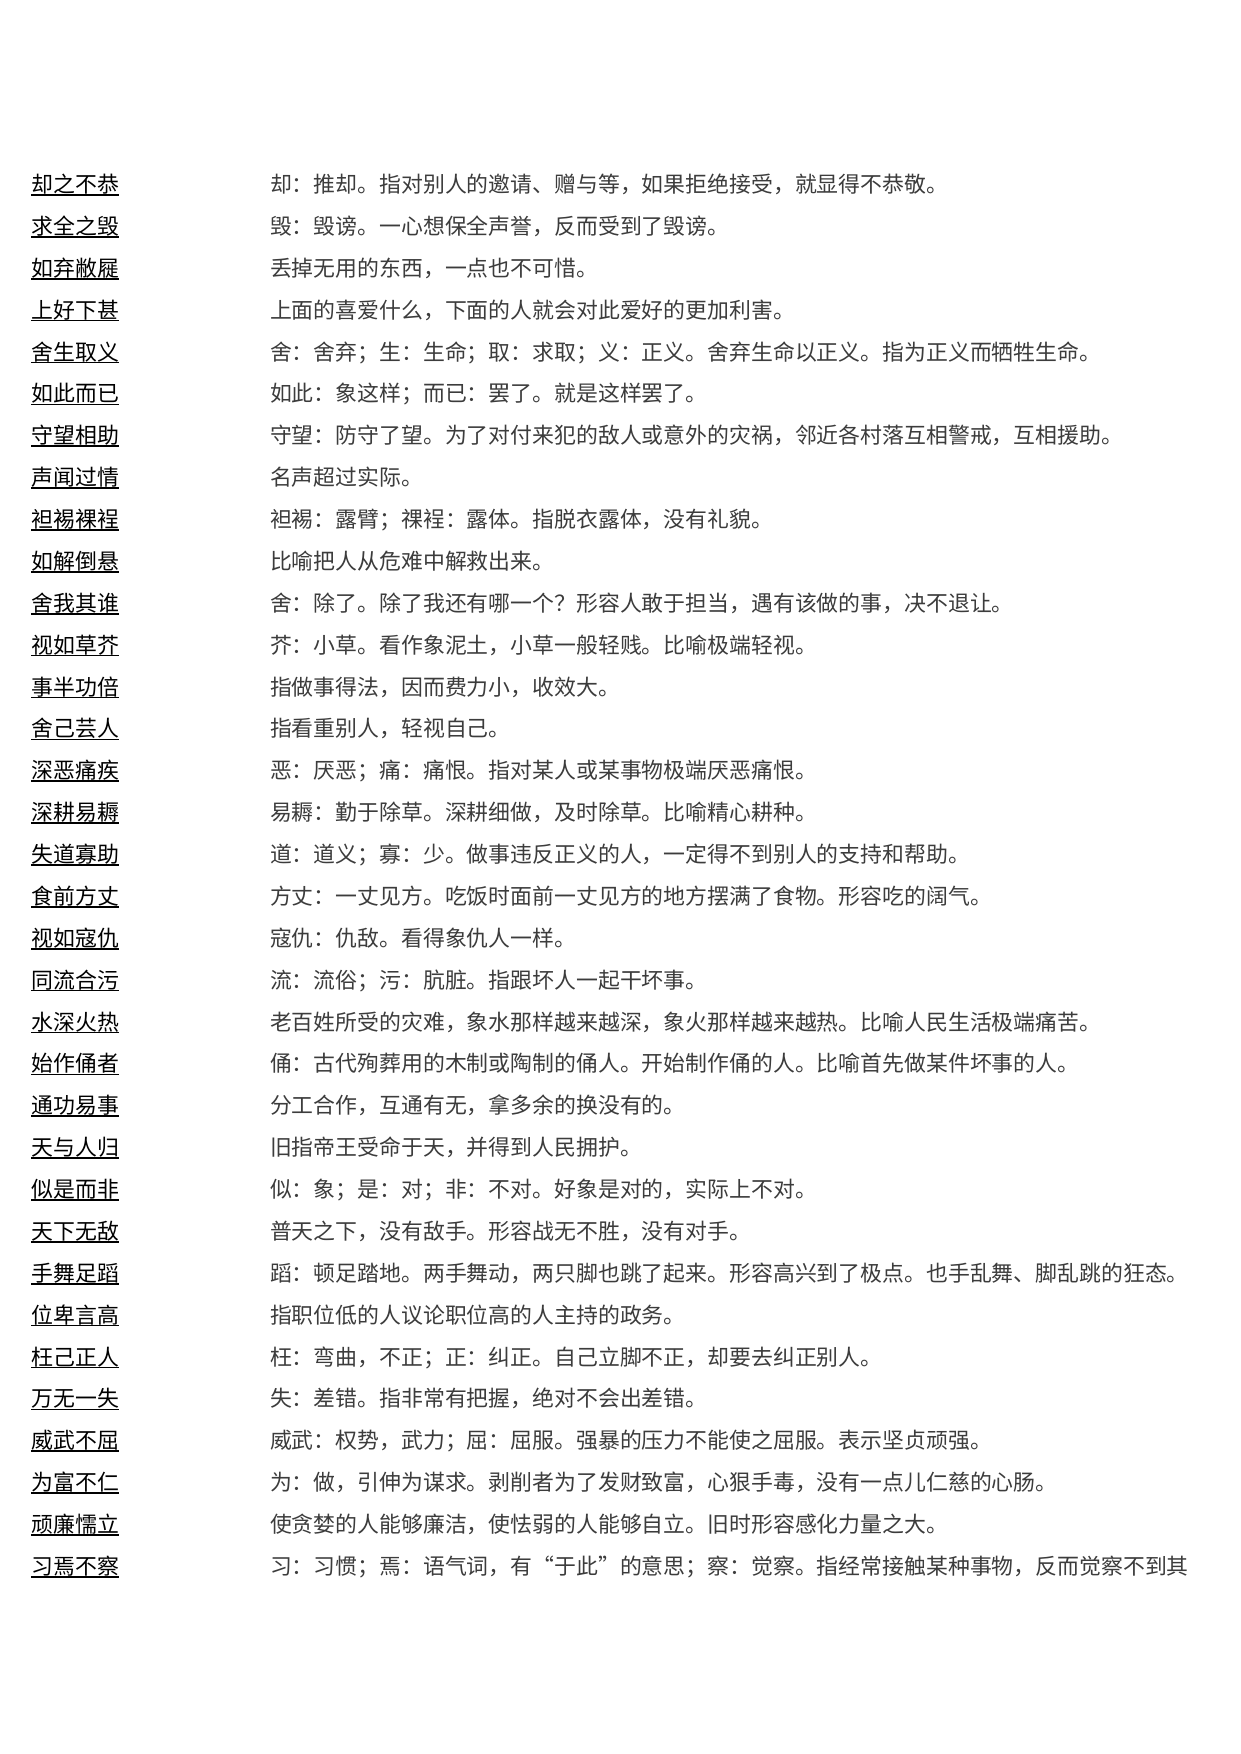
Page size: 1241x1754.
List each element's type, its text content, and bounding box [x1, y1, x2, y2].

table_cell 舍：舍弃；生：生命；取：求取；义：正义。舍弃生命以正义。指为正义而牺牲生命。 [265, 330, 1214, 371]
table_cell 袒裼：露臂；祼裎：露体。指脱衣露体，没有礼貌。 [265, 497, 1214, 539]
table_cell 道：道义；寡：少。做事违反正义的人，一定得不到别人的支持和帮助。 [265, 832, 1214, 874]
table_cell 手舞足蹈 [26, 1251, 265, 1293]
table_cell 旧指帝王受命于天，并得到人民拥护。 [265, 1125, 1214, 1167]
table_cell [265, 1544, 1214, 1586]
table_cell 深恶痛疾 [26, 748, 265, 790]
table_cell 易耨：勤于除草。深耕细做，及时除草。比喻精心耕种。 [265, 790, 1214, 832]
table_cell 却之不恭 [26, 162, 265, 204]
table_cell 同流合污 [26, 958, 265, 999]
table_cell 通功易事 [26, 1083, 265, 1125]
table_cell 舍：除了。除了我还有哪一个？形容人敢于担当，遇有该做的事，决不退让。 [265, 581, 1214, 623]
table_cell 名声超过实际。 [265, 455, 1214, 497]
table_cell 声闻过情 [26, 455, 265, 497]
table_cell 芥：小草。看作象泥土，小草一般轻贱。比喻极端轻视。 [265, 623, 1214, 664]
table_cell 食前方丈 [26, 874, 265, 916]
table_cell 寇仇：仇敌。看得象仇人一样。 [265, 916, 1214, 958]
table_cell 舍己芸人 [26, 706, 265, 748]
table_cell 如弃敝屣 [26, 246, 265, 288]
table_cell 守望相助 [26, 413, 265, 455]
table_cell 恶：厌恶；痛：痛恨。指对某人或某事物极端厌恶痛恨。 [265, 748, 1214, 790]
table_cell 指做事得法，因而费力小，收效大。 [265, 665, 1214, 706]
table_cell 方丈：一丈见方。吃饭时面前一丈见方的地方摆满了食物。形容吃的阔气。 [265, 874, 1214, 916]
table_cell 上面的喜爱什么，下面的人就会对此爱好的更加利害。 [265, 288, 1214, 329]
table_cell 守望：防守了望。为了对付来犯的敌人或意外的灾祸，邻近各村落互相警戒，互相援助。 [265, 413, 1214, 455]
table_cell 使贪婪的人能够廉洁，使怯弱的人能够自立。旧时形容感化力量之大。 [265, 1502, 1214, 1544]
table_cell 指职位低的人议论职位高的人主持的政务。 [265, 1293, 1214, 1334]
table_cell 似是而非 [26, 1167, 265, 1209]
table_cell 枉：弯曲，不正；正：纠正。自己立脚不正，却要去纠正别人。 [265, 1335, 1214, 1376]
table_cell 万无一失 [26, 1376, 265, 1418]
table_cell 枉己正人 [26, 1335, 265, 1376]
table_cell 深耕易耨 [26, 790, 265, 832]
table_cell 如解倒悬 [26, 539, 265, 581]
table_cell 流：流俗；污：肮脏。指跟坏人一起干坏事。 [265, 958, 1214, 999]
table_cell 舍生取义 [26, 330, 265, 371]
table_cell 蹈：顿足踏地。两手舞动，两只脚也跳了起来。形容高兴到了极点。也手乱舞、脚乱跳的狂态。 [265, 1251, 1214, 1293]
table_cell 为富不仁 [26, 1460, 265, 1502]
table_cell 毁：毁谤。一心想保全声誉，反而受到了毁谤。 [265, 204, 1214, 246]
table_cell 老百姓所受的灾难，象水那样越来越深，象火那样越来越热。比喻人民生活极端痛苦。 [265, 1000, 1214, 1041]
table_cell 威武不屈 [26, 1418, 265, 1460]
table_cell 为：做，引伸为谋求。剥削者为了发财致富，心狠手毒，没有一点儿仁慈的心肠。 [265, 1460, 1214, 1502]
table_cell 比喻把人从危难中解救出来。 [265, 539, 1214, 581]
table_cell 丢掉无用的东西，一点也不可惜。 [265, 246, 1214, 288]
table_cell 威武：权势，武力；屈：屈服。强暴的压力不能使之屈服。表示坚贞顽强。 [265, 1418, 1214, 1460]
table_cell 水深火热 [26, 1000, 265, 1041]
table_cell 位卑言高 [26, 1293, 265, 1334]
table_cell 事半功倍 [26, 665, 265, 706]
table_cell 普天之下，没有敌手。形容战无不胜，没有对手。 [265, 1209, 1214, 1251]
table_cell 俑：古代殉葬用的木制或陶制的俑人。开始制作俑的人。比喻首先做某件坏事的人。 [265, 1041, 1214, 1083]
table_cell 天与人归 [26, 1125, 265, 1167]
table_cell 如此：象这样；而已：罢了。就是这样罢了。 [265, 371, 1214, 413]
table_cell 袒裼裸裎 [26, 497, 265, 539]
table_cell 指看重别人，轻视自己。 [265, 706, 1214, 748]
table_cell 天下无敌 [26, 1209, 265, 1251]
table_cell 分工合作，互通有无，拿多余的换没有的。 [265, 1083, 1214, 1125]
table_cell 视如寇仇 [26, 916, 265, 958]
table_cell 始作俑者 [26, 1041, 265, 1083]
table_cell 求全之毁 [26, 204, 265, 246]
table_cell 似：象；是：对；非：不对。好象是对的，实际上不对。 [265, 1167, 1214, 1209]
table_cell 却：推却。指对别人的邀请、赠与等，如果拒绝接受，就显得不恭敬。 [265, 162, 1214, 204]
table_cell 失：差错。指非常有把握，绝对不会出差错。 [265, 1376, 1214, 1418]
table_cell 习焉不察 [26, 1544, 265, 1586]
table_cell 失道寡助 [26, 832, 265, 874]
table_cell 舍我其谁 [26, 581, 265, 623]
table_cell 视如草芥 [26, 623, 265, 664]
table_cell 如此而已 [26, 371, 265, 413]
table_cell 上好下甚 [26, 288, 265, 329]
table_cell 顽廉懦立 [26, 1502, 265, 1544]
